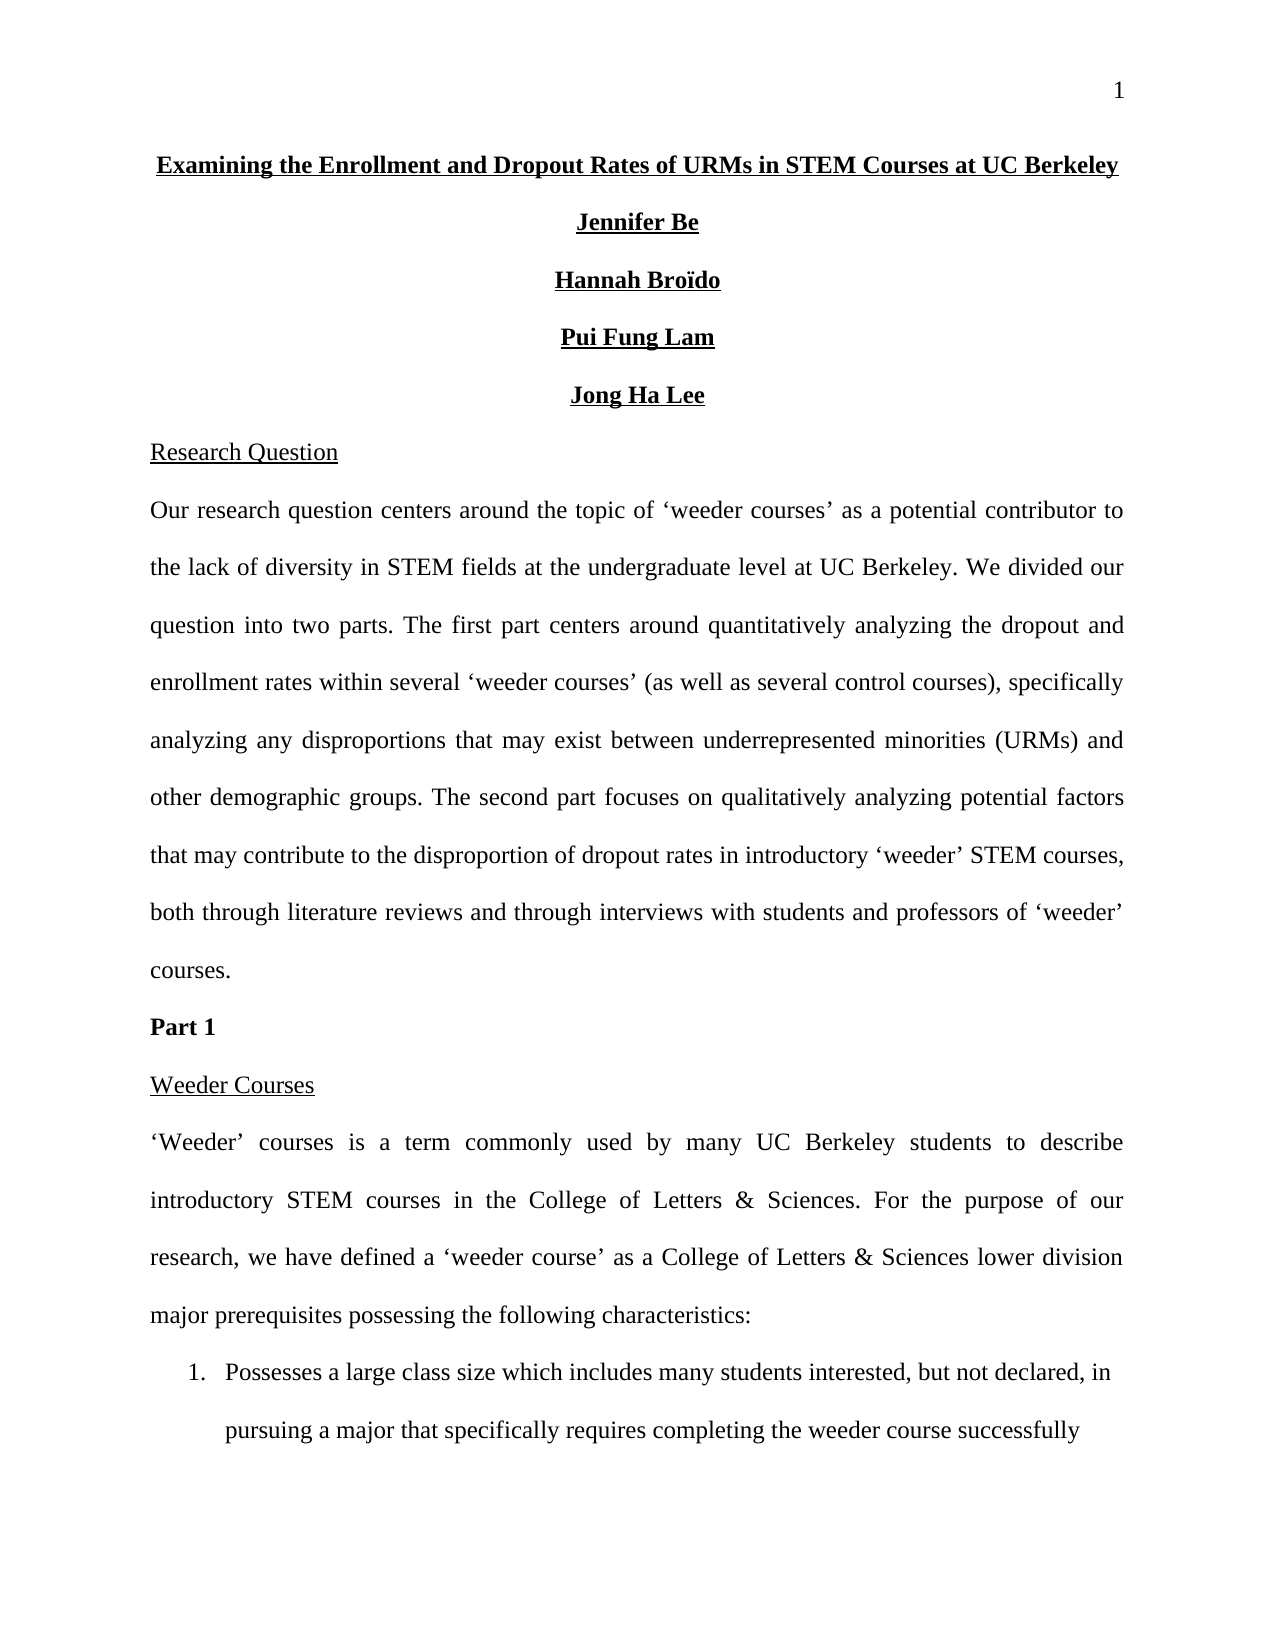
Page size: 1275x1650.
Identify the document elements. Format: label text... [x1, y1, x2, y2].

text Our research question centers around the topic of ‘weeder courses’ as a potential contributor to the lack of diversity in STEM fields at the undergraduate level at UC Berkeley. We divided our question into two parts. The first part centers around quantitatively analyzing the dropout and enrollment rates within several ‘weeder courses’ (as well as several control courses), specifically analyzing any disproportions that may exist between underrepresented minorities (URMs) and other demographic groups. The second part focuses on qualitatively analyzing potential factors that may contribute to the disproportion of dropout rates in introductory ‘weeder’ STEM courses, both through literature reviews and through interviews with students and professors of ‘weeder’ courses. [150, 495, 1125, 984]
text Part 1 [150, 1012, 1125, 1041]
text Examining the Enrollment and Dropout Rates of URMs in STEM Courses at UC Berkeley [150, 150, 1125, 179]
text Jong Ha Lee [150, 380, 1125, 409]
text Jennifer Be [150, 207, 1125, 236]
text Research Question [150, 437, 1125, 466]
list Possesses a large class size which includes many students interested, but not declared, in pursuing a major that specifically requires completing the weeder course successfully [187, 1357, 1125, 1444]
text Pui Fung Lam [150, 322, 1125, 351]
text Weeder Courses [150, 1070, 1125, 1099]
text Hannah Broïdo [150, 265, 1125, 294]
text ‘Weeder’ courses is a term commonly used by many UC Berkeley students to describe introductory STEM courses in the College of Letters & Sciences. For the purpose of our research, we have defined a ‘weeder course’ as a College of Letters & Sciences lower division major prerequisites possessing the following characteristics: [150, 1127, 1125, 1329]
